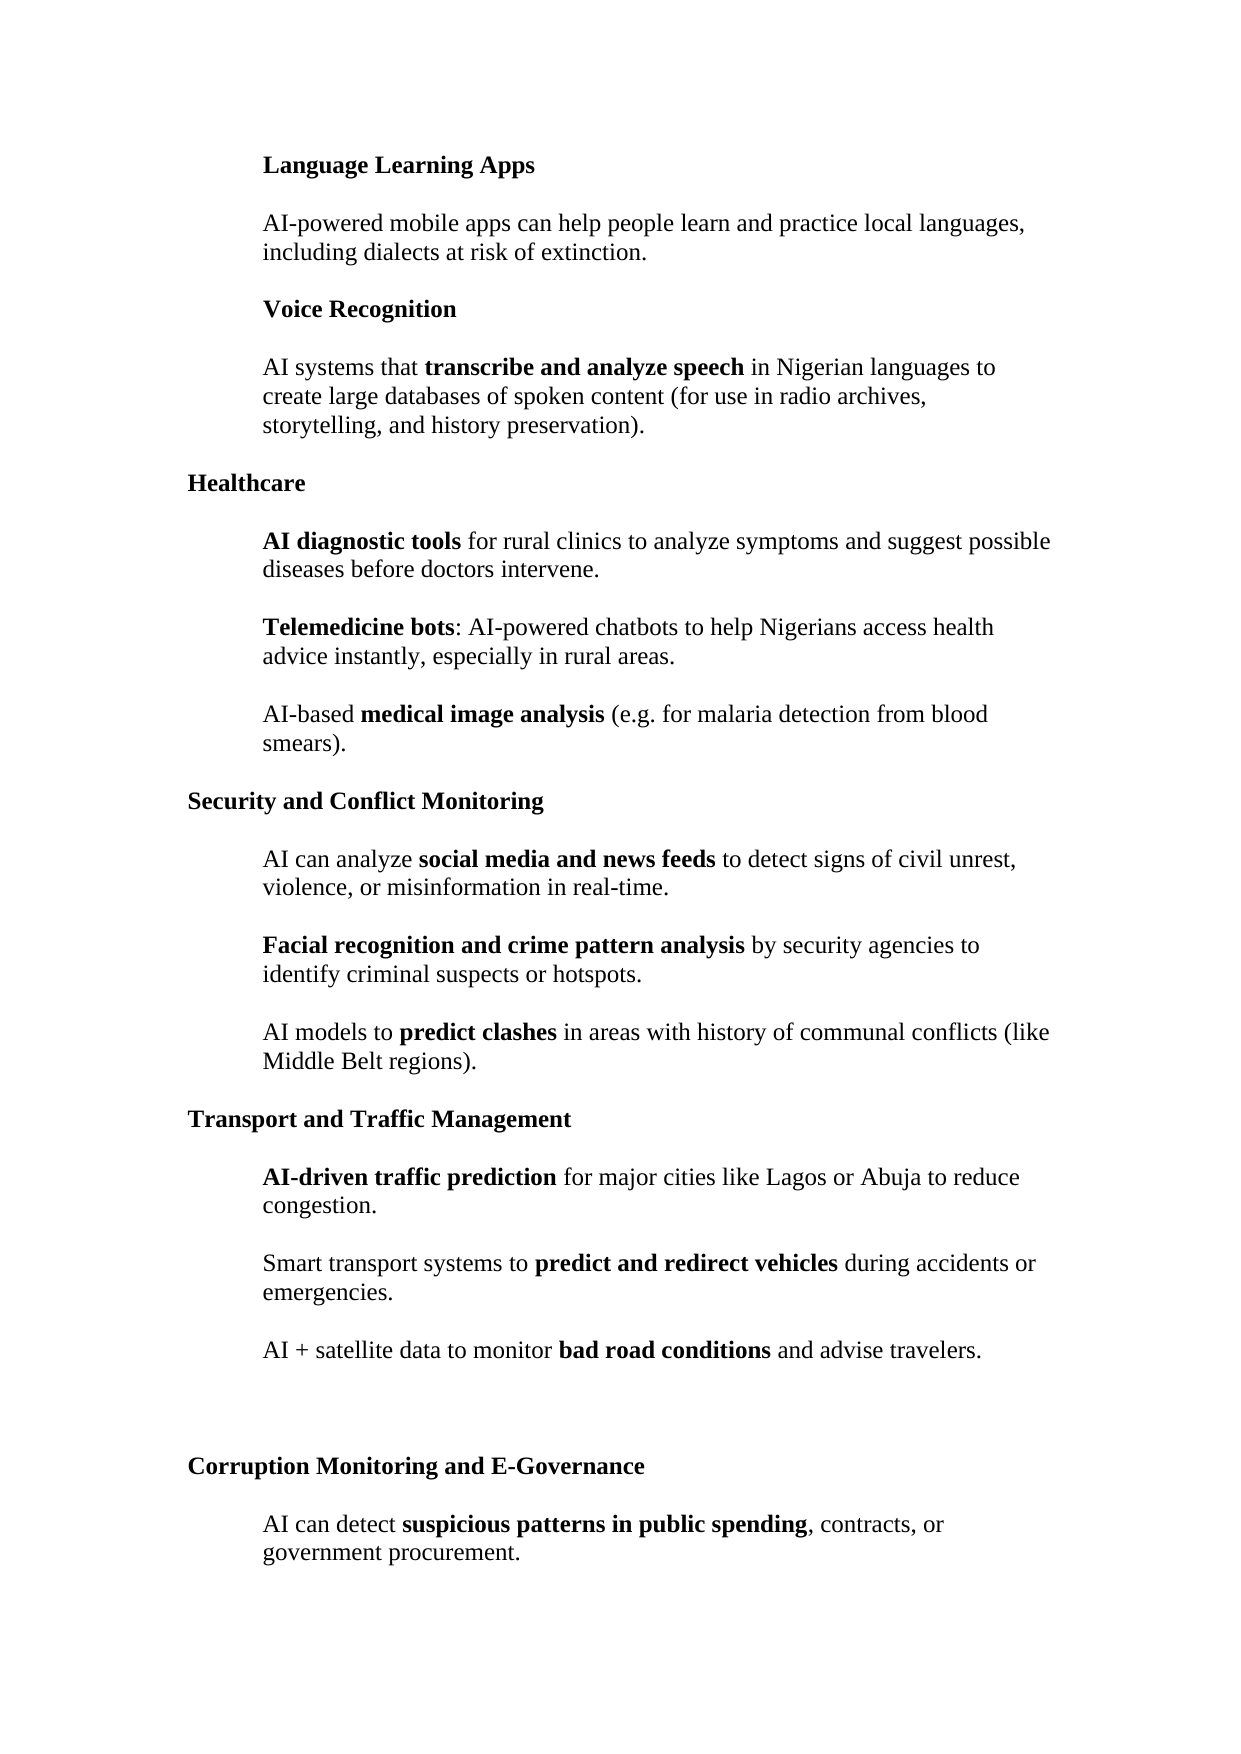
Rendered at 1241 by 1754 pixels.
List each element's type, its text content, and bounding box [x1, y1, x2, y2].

text AI-based medical image analysis (e.g. for malaria detection from blood smears). [262, 699, 1053, 757]
text Corruption Monitoring and E-Governance [187, 1451, 1053, 1479]
text AI models to predict clashes in areas with history of communal conflicts (like Middle Belt regions). [262, 1017, 1053, 1074]
text Transport and Traffic Management [187, 1104, 1053, 1132]
text AI diagnostic tools for rural clinics to analyze symptoms and suggest possible diseases before doctors intervene. [262, 526, 1053, 583]
text AI-driven traffic prediction for major cities like Lagos or Abuja to reduce congestion. [262, 1162, 1053, 1219]
text Smart transport systems to predict and redirect vehicles during accidents or emergencies. [262, 1248, 1053, 1306]
text Security and Conflict Monitoring [187, 786, 1053, 814]
text Facial recognition and crime pattern analysis by security agencies to identify criminal suspects or hotspots. [262, 930, 1053, 988]
text AI can detect suspicious patterns in public spending, contracts, or government procurement. [262, 1509, 1053, 1566]
text Healthcare [187, 468, 1053, 497]
text AI can analyze social media and news feeds to detect signs of civil unrest, violence, or misinformation in real-time. [262, 844, 1053, 901]
text Telemedicine bots: AI-powered chatbots to help Nigerians access health advice instantly, especially in rural areas. [262, 612, 1053, 670]
subtitle Voice Recognition [187, 294, 1053, 323]
subtitle Language Learning Apps [187, 150, 1053, 179]
text AI systems that transcribe and analyze speech in Nigerian languages to create large databases of spoken content (for use in radio archives, storytelling, and history preservation). [262, 352, 1053, 439]
text AI-powered mobile apps can help people learn and practice local languages, including dialects at risk of extinction. [262, 208, 1053, 265]
text AI + satellite data to monitor bad road conditions and advise travelers. [262, 1335, 1053, 1364]
